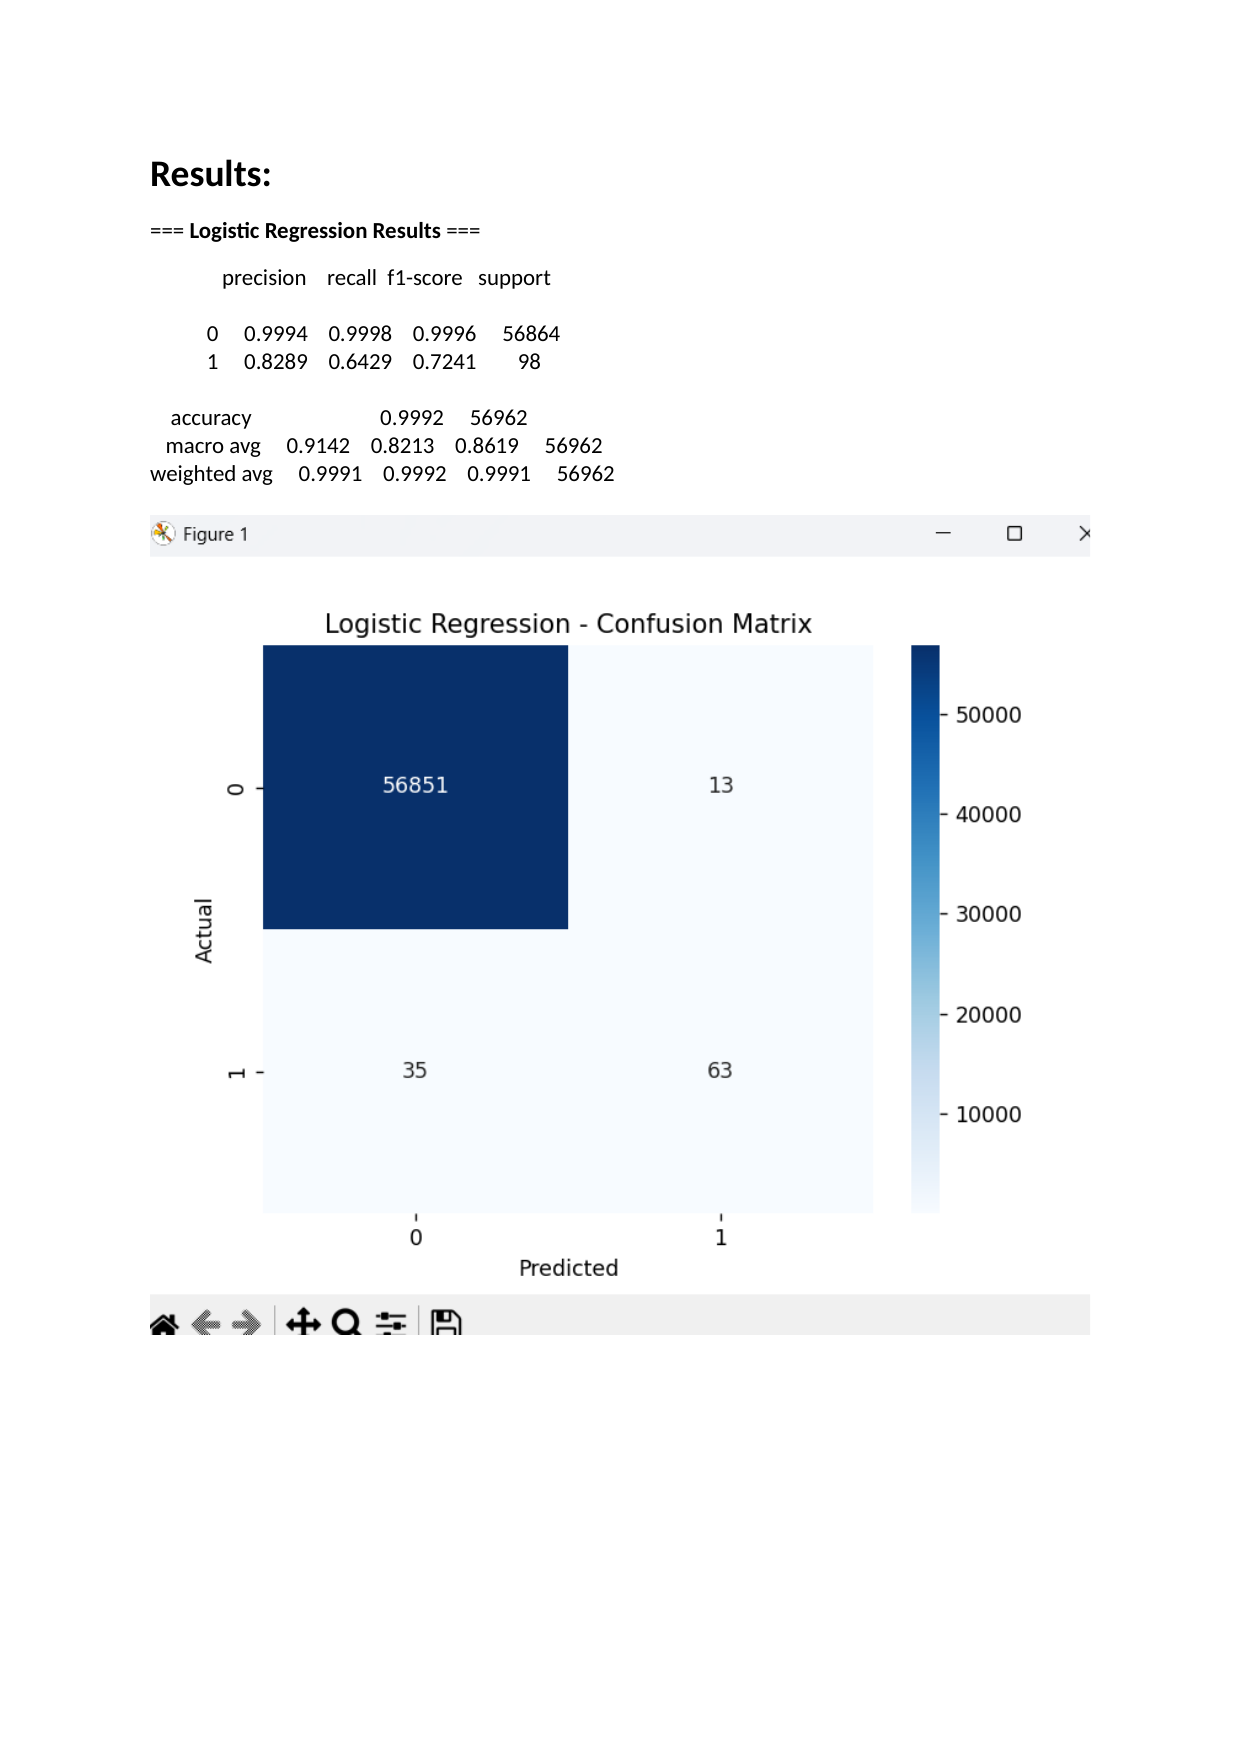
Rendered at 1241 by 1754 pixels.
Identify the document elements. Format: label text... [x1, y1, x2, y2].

text macro avg 0.9142 0.8213 0.8619 56962 [150, 431, 1090, 459]
text 1 0.8289 0.6429 0.7241 98 [150, 347, 1090, 375]
text Results: [150, 150, 1090, 196]
text weighted avg 0.9991 0.9992 0.9991 56962 [150, 459, 1090, 487]
text === Logistic Regression Results === [150, 216, 1090, 244]
picture [150, 515, 1091, 1335]
text accuracy 0.9992 56962 [150, 403, 1090, 431]
text 0 0.9994 0.9998 0.9996 56864 [150, 319, 1090, 347]
text precision recall f1-score support [150, 263, 1090, 291]
